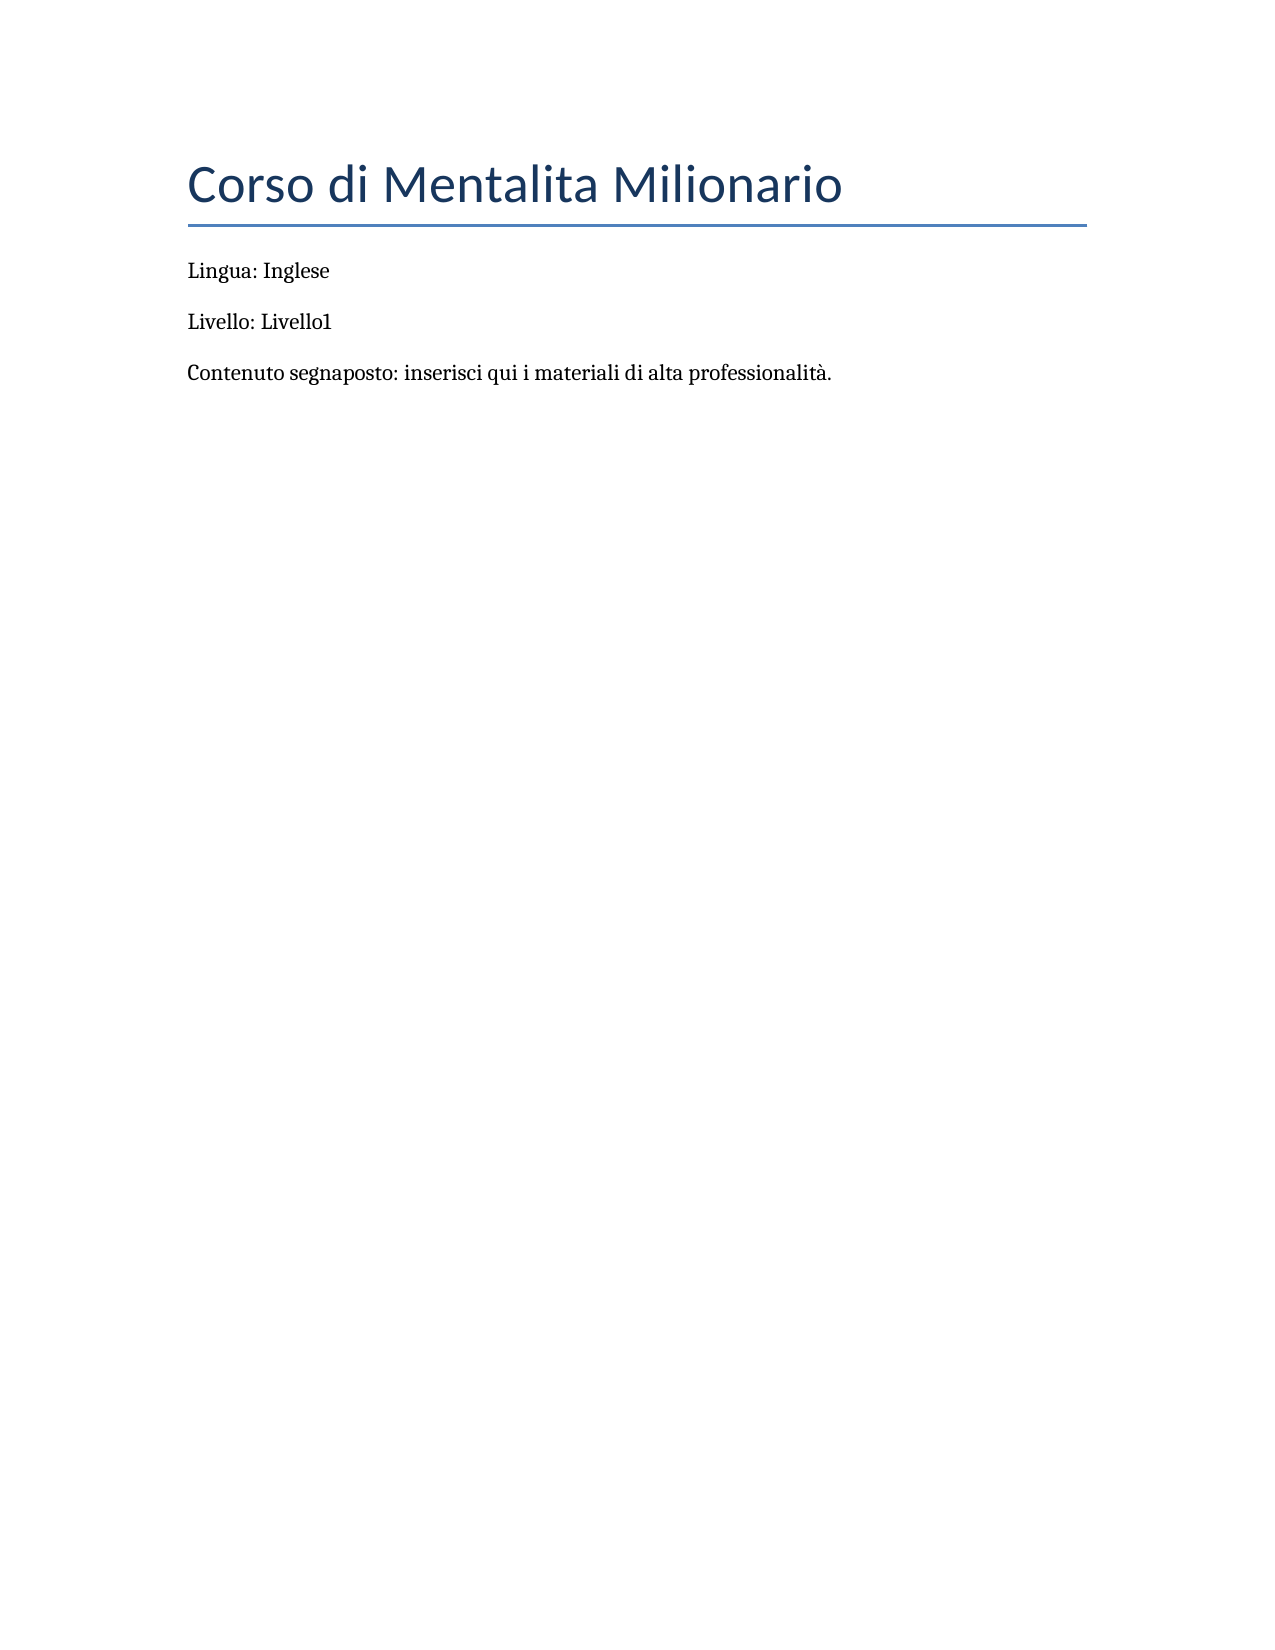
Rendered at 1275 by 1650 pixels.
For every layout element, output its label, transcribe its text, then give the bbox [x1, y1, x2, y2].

text Lingua: Inglese [187, 258, 1087, 284]
title Corso di Mentalita Milionario [187, 150, 1087, 227]
text Livello: Livello1 [187, 309, 1087, 335]
text Contenuto segnaposto: inserisci qui i materiali di alta professionalità. [187, 360, 1087, 386]
